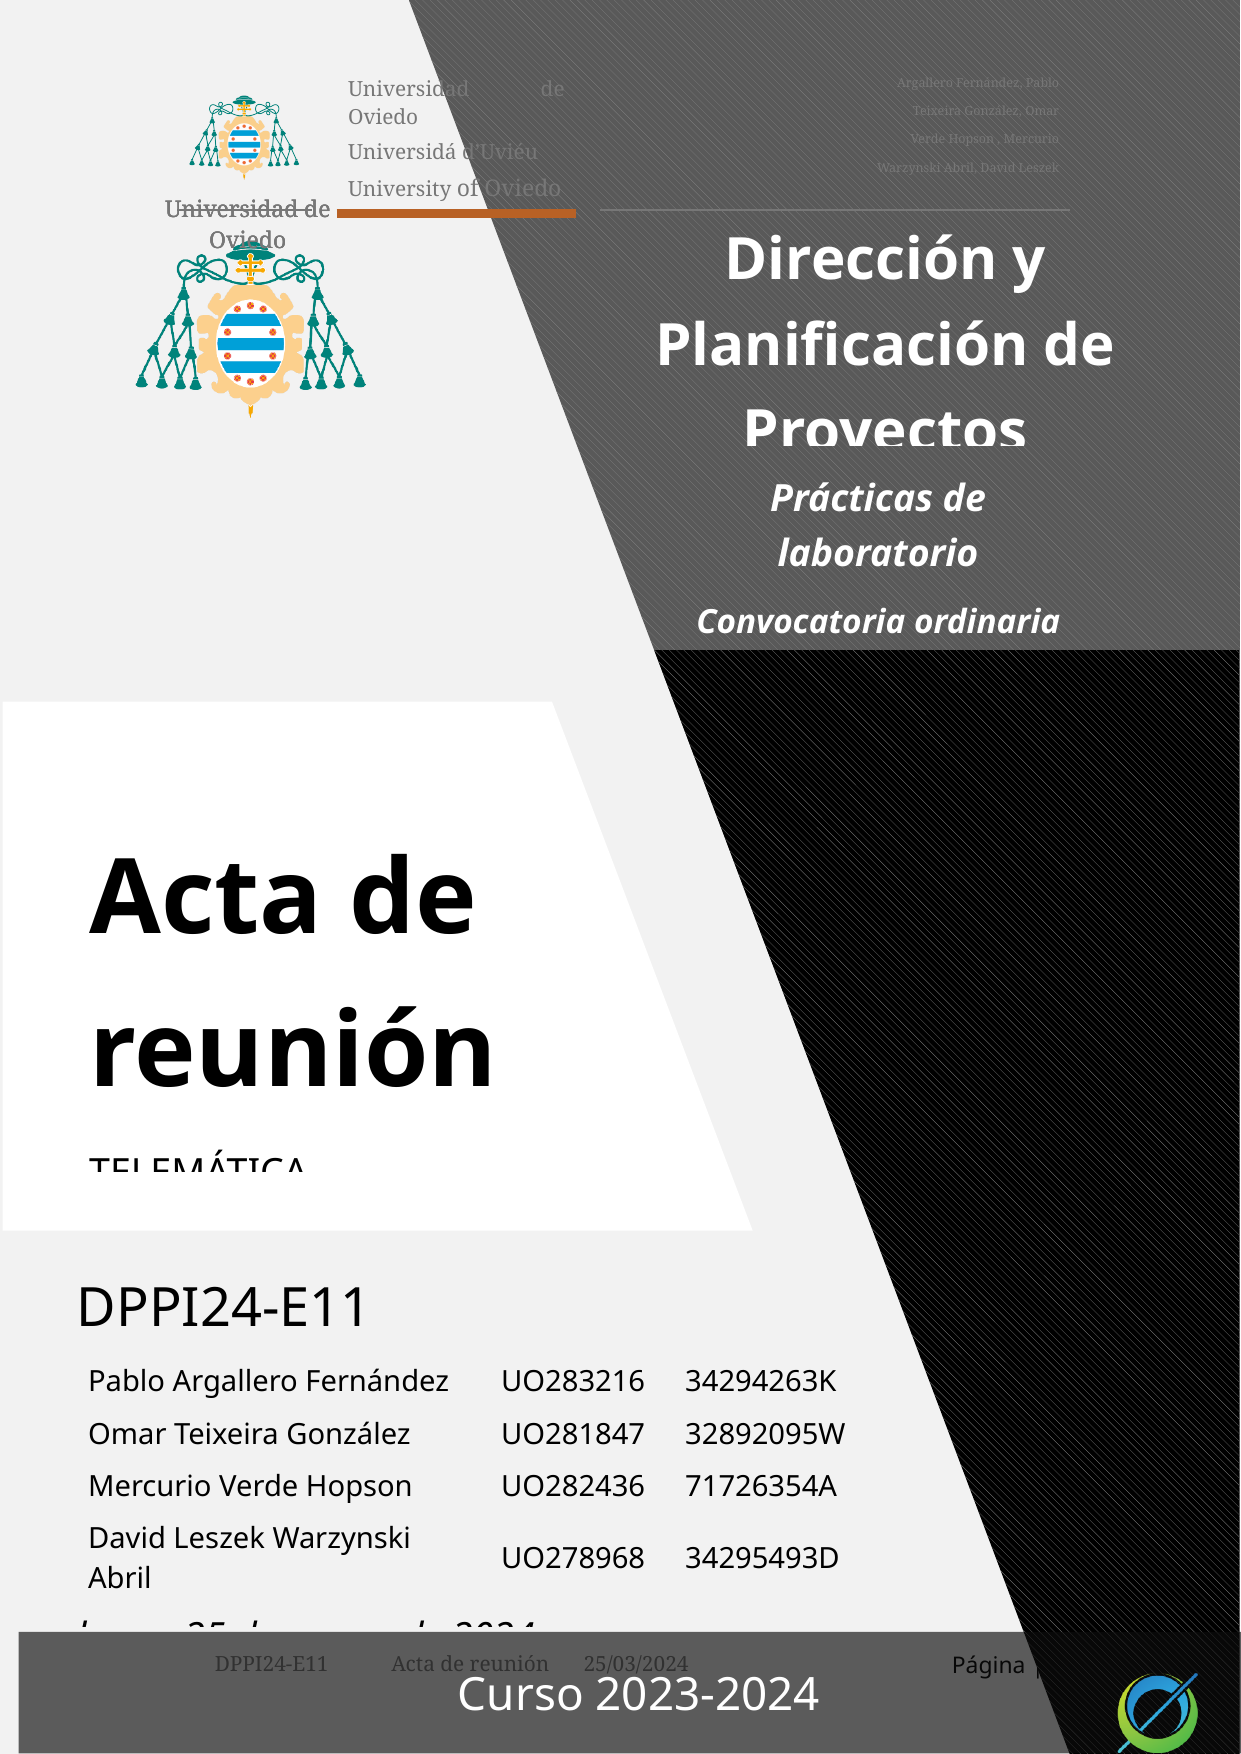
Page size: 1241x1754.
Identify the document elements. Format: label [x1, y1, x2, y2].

picture [213, 238, 222, 247]
picture [276, 238, 283, 247]
picture [133, 238, 369, 422]
picture [188, 94, 301, 182]
picture [1112, 1667, 1204, 1754]
picture [230, 238, 236, 245]
